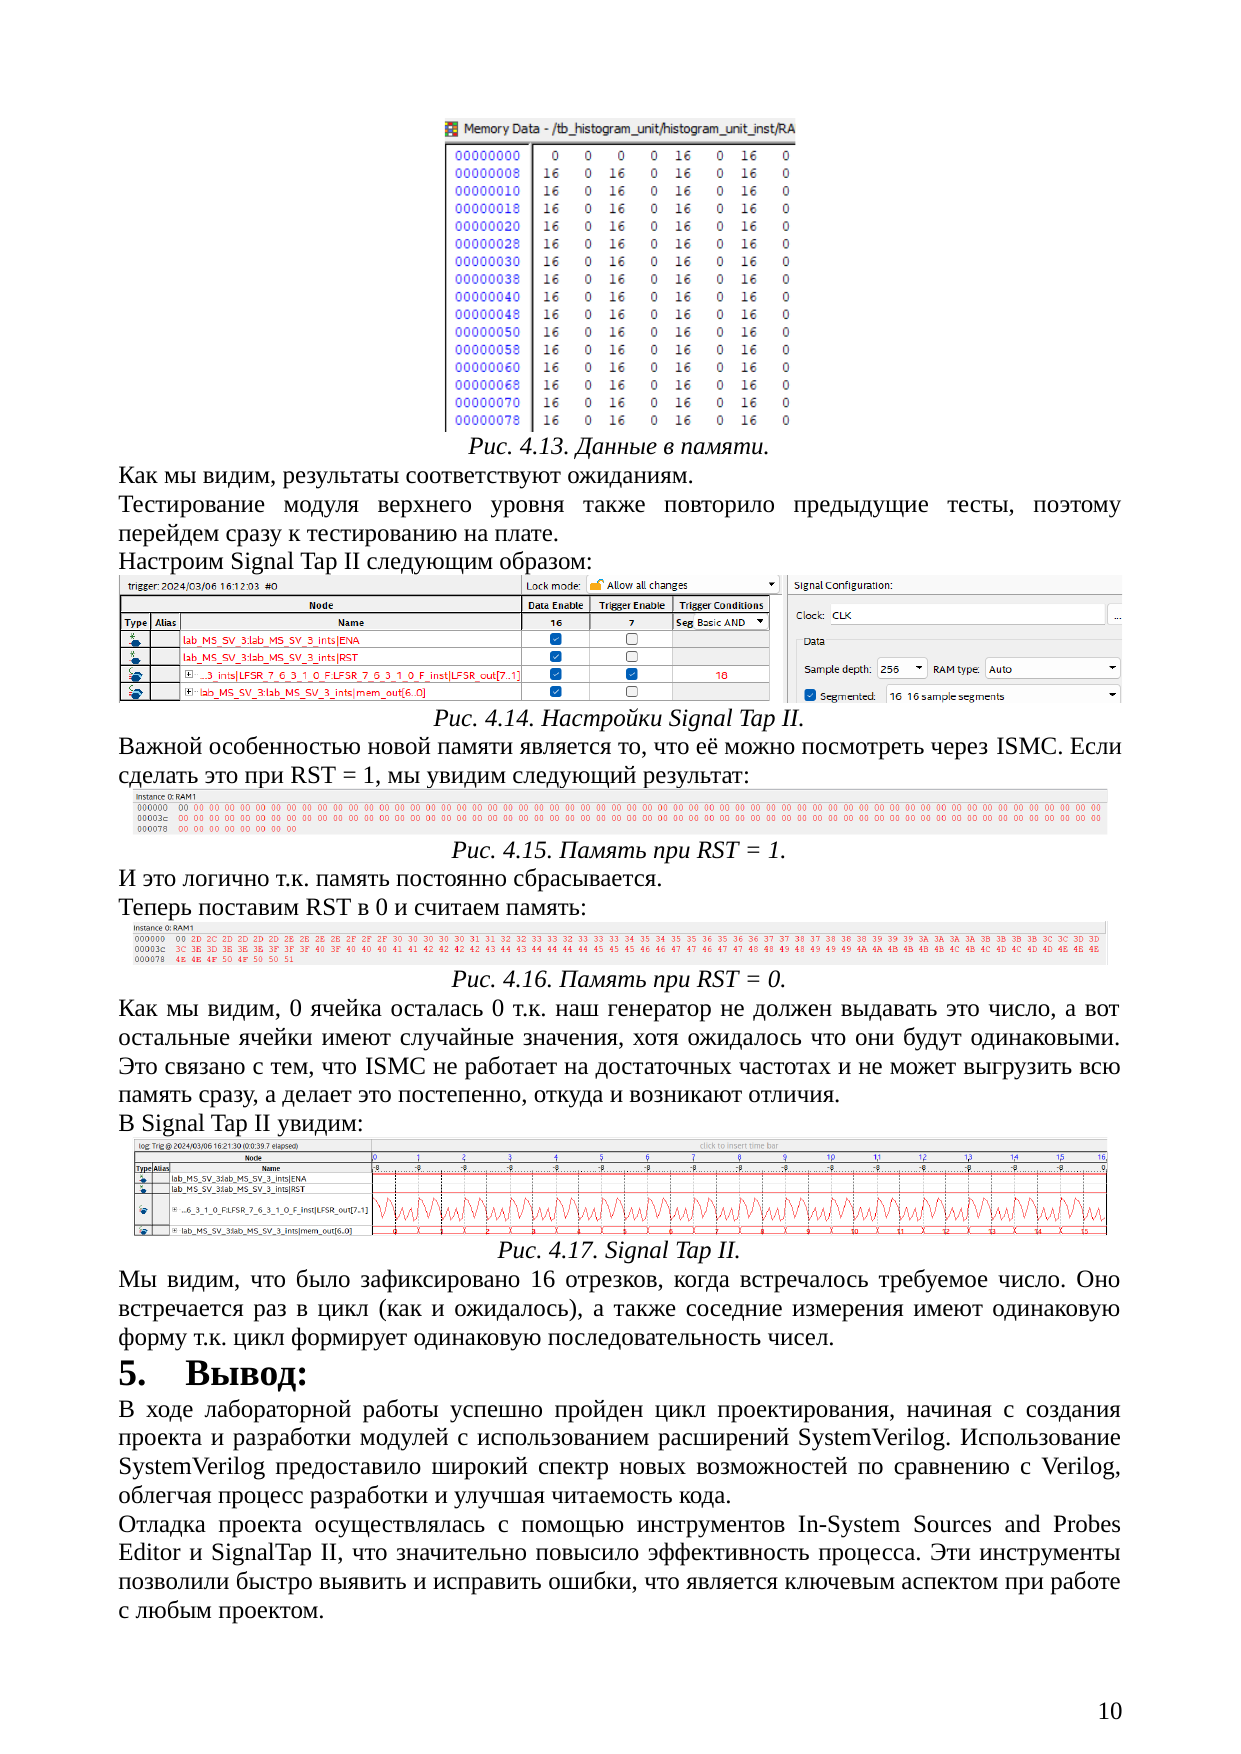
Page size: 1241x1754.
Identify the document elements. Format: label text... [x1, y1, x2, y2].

picture [132, 921, 1108, 965]
text Как мы видим, результаты соответствуют ожиданиям. [118, 460, 1122, 489]
text Рис. 4.13. Данные в памяти. [118, 431, 1122, 460]
text Тестирование модуля верхнего уровня также повторило предыдущие тесты, поэтому перейдем сразу к тестированию на плате. [118, 489, 1122, 546]
text В ходе лабораторной работы успешно пройден цикл проектирования, начиная с создания проекта и разработки модулей с использованием расширений SystemVerilog. Использование SystemVerilog предоставило широкий спектр новых возможностей по сравнению с Verilog, облегчая процесс разработки и улучшая читаемость кода. [118, 1394, 1122, 1509]
text В Signal Tap II увидим: [118, 1108, 1122, 1137]
text Рис. 4.15. Память при RST = 1. [118, 835, 1122, 863]
text Рис. 4.16. Память при RST = 0. [118, 964, 1122, 993]
text Рис. 4.14. Настройки Signal Tap II. [118, 703, 1122, 731]
picture [132, 1137, 1108, 1236]
text Отладка проекта осуществлялась с помощью инструментов In-System Sources and Probes Editor и SignalTap II, что значительно повысило эффективность процесса. Эти инструменты позволили быстро выявить и исправить ошибки, что является ключевым аспектом при работе с любым проектом. [118, 1509, 1122, 1624]
text Мы видим, что было зафиксировано 16 отрезков, когда встречалось требуемое число. Оно встречается раз в цикл (как и ожидалось), а также соседние измерения имеют одинаковую форму т.к. цикл формирует одинаковую последовательность чисел. [118, 1264, 1122, 1351]
text Рис. 4.17. Signal Tap II. [118, 1236, 1122, 1264]
text Важной особенностью новой памяти является то, что её можно посмотреть через ISMC. Если сделать это при RST = 1, мы увидим следующий результат: [118, 731, 1122, 789]
text Настроим Signal Tap II следующим образом: [118, 546, 1122, 575]
text Теперь поставим RST в 0 и считаем память: [118, 892, 1122, 921]
text Как мы видим, 0 ячейка осталась 0 т.к. наш генератор не должен выдавать это число, а вот остальные ячейки имеют случайные значения, хотя ожидалось что они будут одинаковыми. Это связано с тем, что ISMC не работает на достаточных частотах и не может выгрузить всю память сразу, а делает это постепенно, откуда и возникают отличия. [118, 993, 1122, 1108]
picture [132, 788, 1108, 835]
picture [118, 575, 1123, 703]
picture [444, 118, 796, 432]
text И это логично т.к. память постоянно сбрасывается. [118, 863, 1122, 892]
subtitle Вывод: [118, 1351, 1122, 1394]
